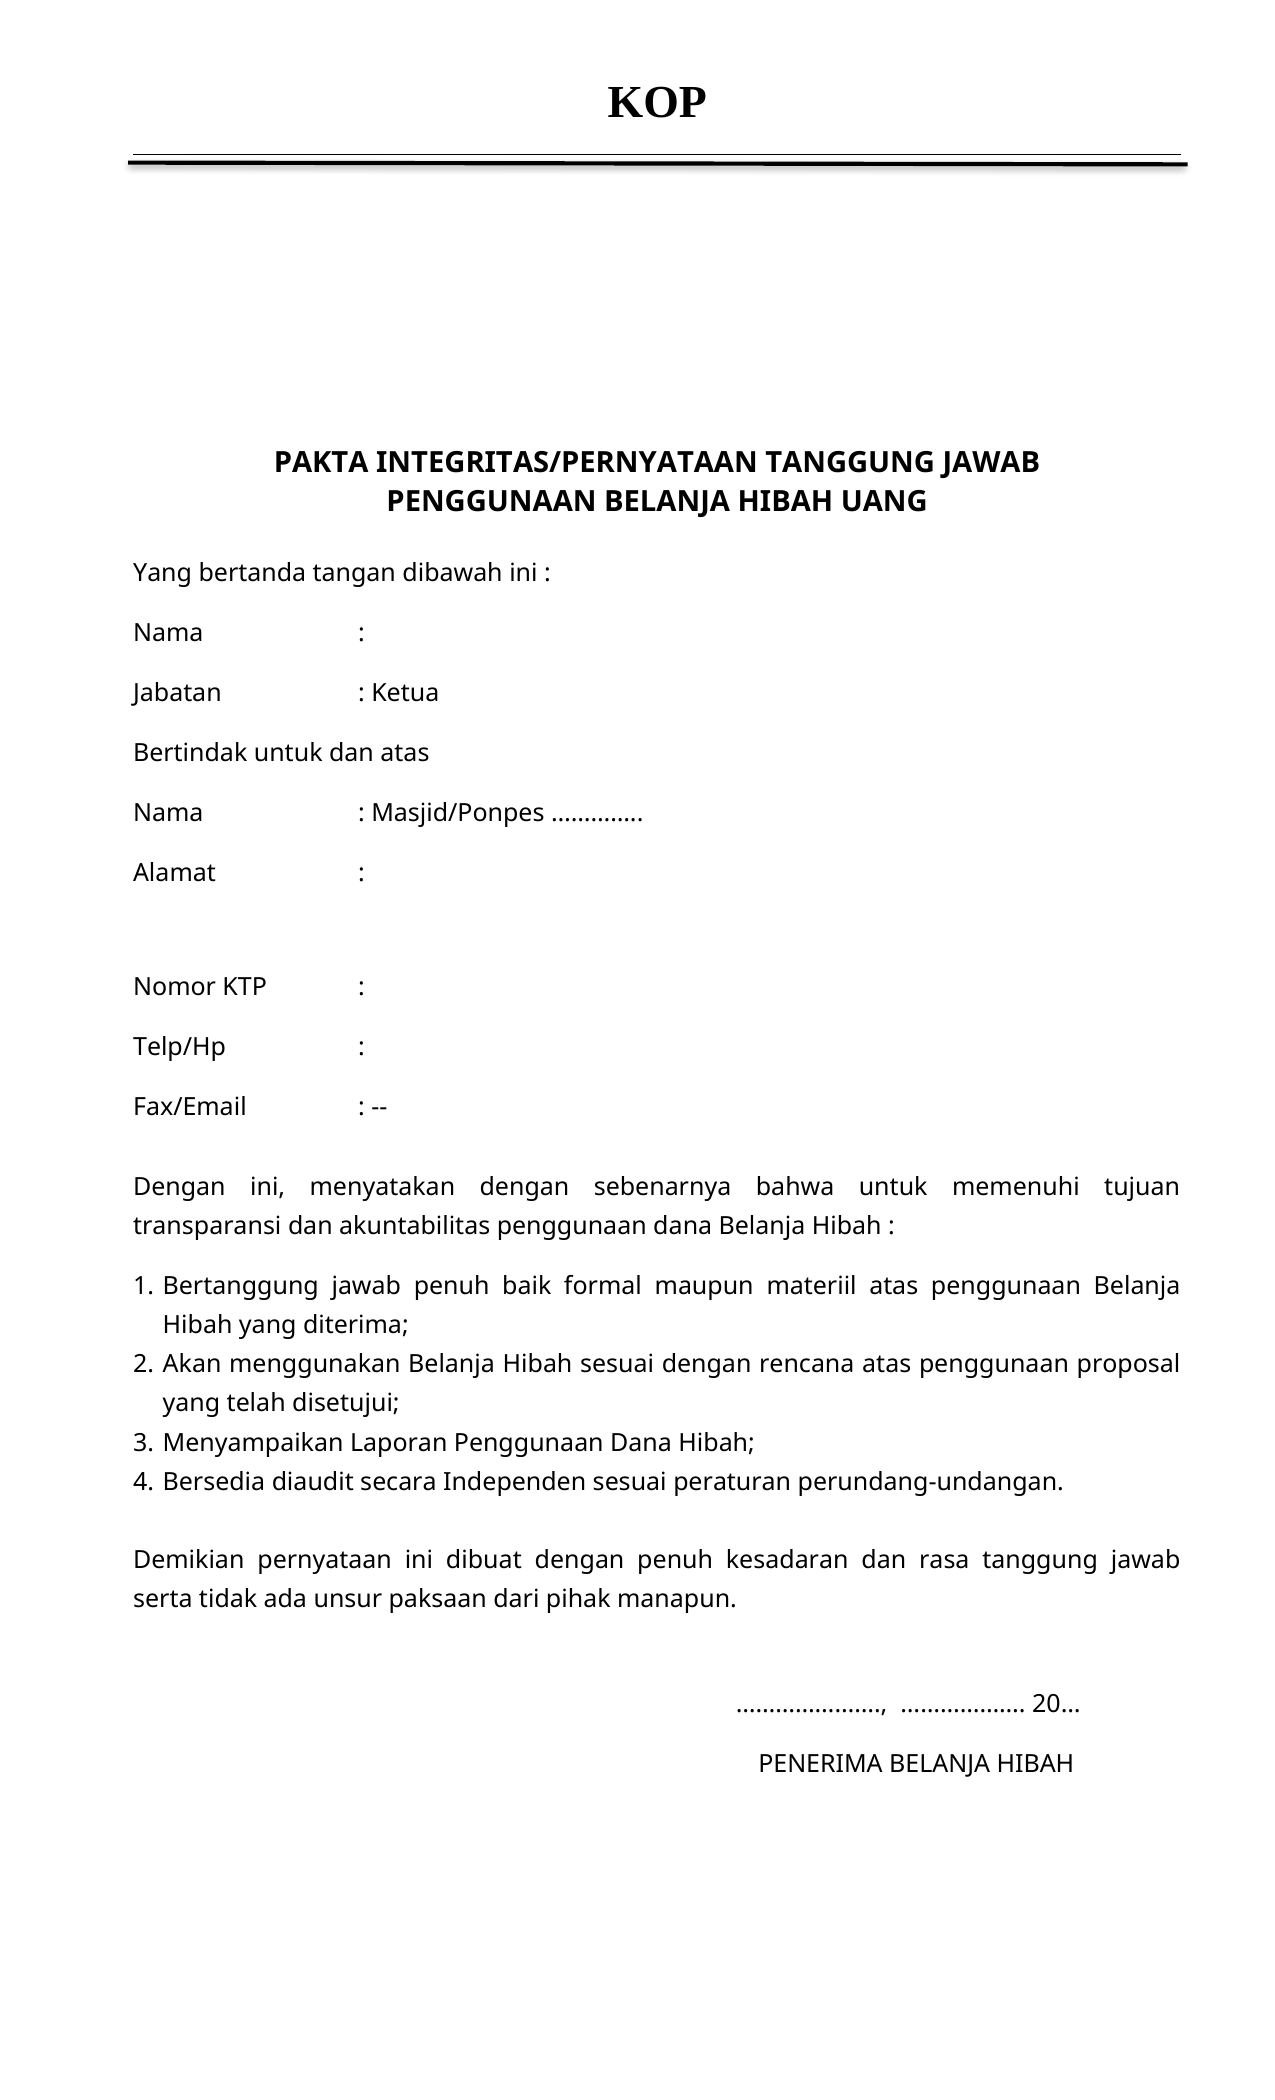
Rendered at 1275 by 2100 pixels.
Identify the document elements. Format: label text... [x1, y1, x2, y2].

text Dengan ini, menyatakan dengan sebenarnya bahwa untuk memenuhi tujuan transparansi dan akuntabilitas penggunaan dana Belanja Hibah : [133, 1168, 1181, 1242]
text Jabatan : Ketua [133, 674, 1181, 708]
list Menyampaikan Laporan Penggunaan Dana Hibah; [133, 1424, 1181, 1458]
list Bertanggung jawab penuh baik formal maupun materiil atas penggunaan Belanja Hibah yang diterima; [133, 1267, 1181, 1341]
text Bertindak untuk dan atas [133, 734, 1181, 768]
text Telp/Hp : [133, 1028, 1181, 1062]
list Bersedia diaudit secara Independen sesuai peraturan perundang-undangan. [133, 1463, 1181, 1497]
list Demikian pernyataan ini dibuat dengan penuh kesadaran dan rasa tanggung jawab serta tidak ada unsur paksaan dari pihak manapun. [133, 1542, 1181, 1615]
text PAKTA INTEGRITAS/PERNYATAAN TANGGUNG JAWAB [133, 441, 1181, 481]
text Nomor KTP : [133, 968, 1181, 1002]
text PENGGUNAAN BELANJA HIBAH UANG [133, 481, 1181, 520]
text Fax/Email : -- [133, 1088, 1181, 1122]
text PENERIMA BELANJA HIBAH [651, 1745, 1181, 1779]
text Yang bertanda tangan dibawah ini : [133, 554, 1181, 588]
text Nama : [133, 614, 1181, 648]
text Alamat : [133, 854, 1181, 888]
list Akan menggunakan Belanja Hibah sesuai dengan rencana atas penggunaan proposal yang telah disetujui; [133, 1346, 1181, 1419]
list …………………., ………………. 20… [635, 1685, 1181, 1719]
text Nama : Masjid/Ponpes ………….. [133, 794, 1181, 828]
